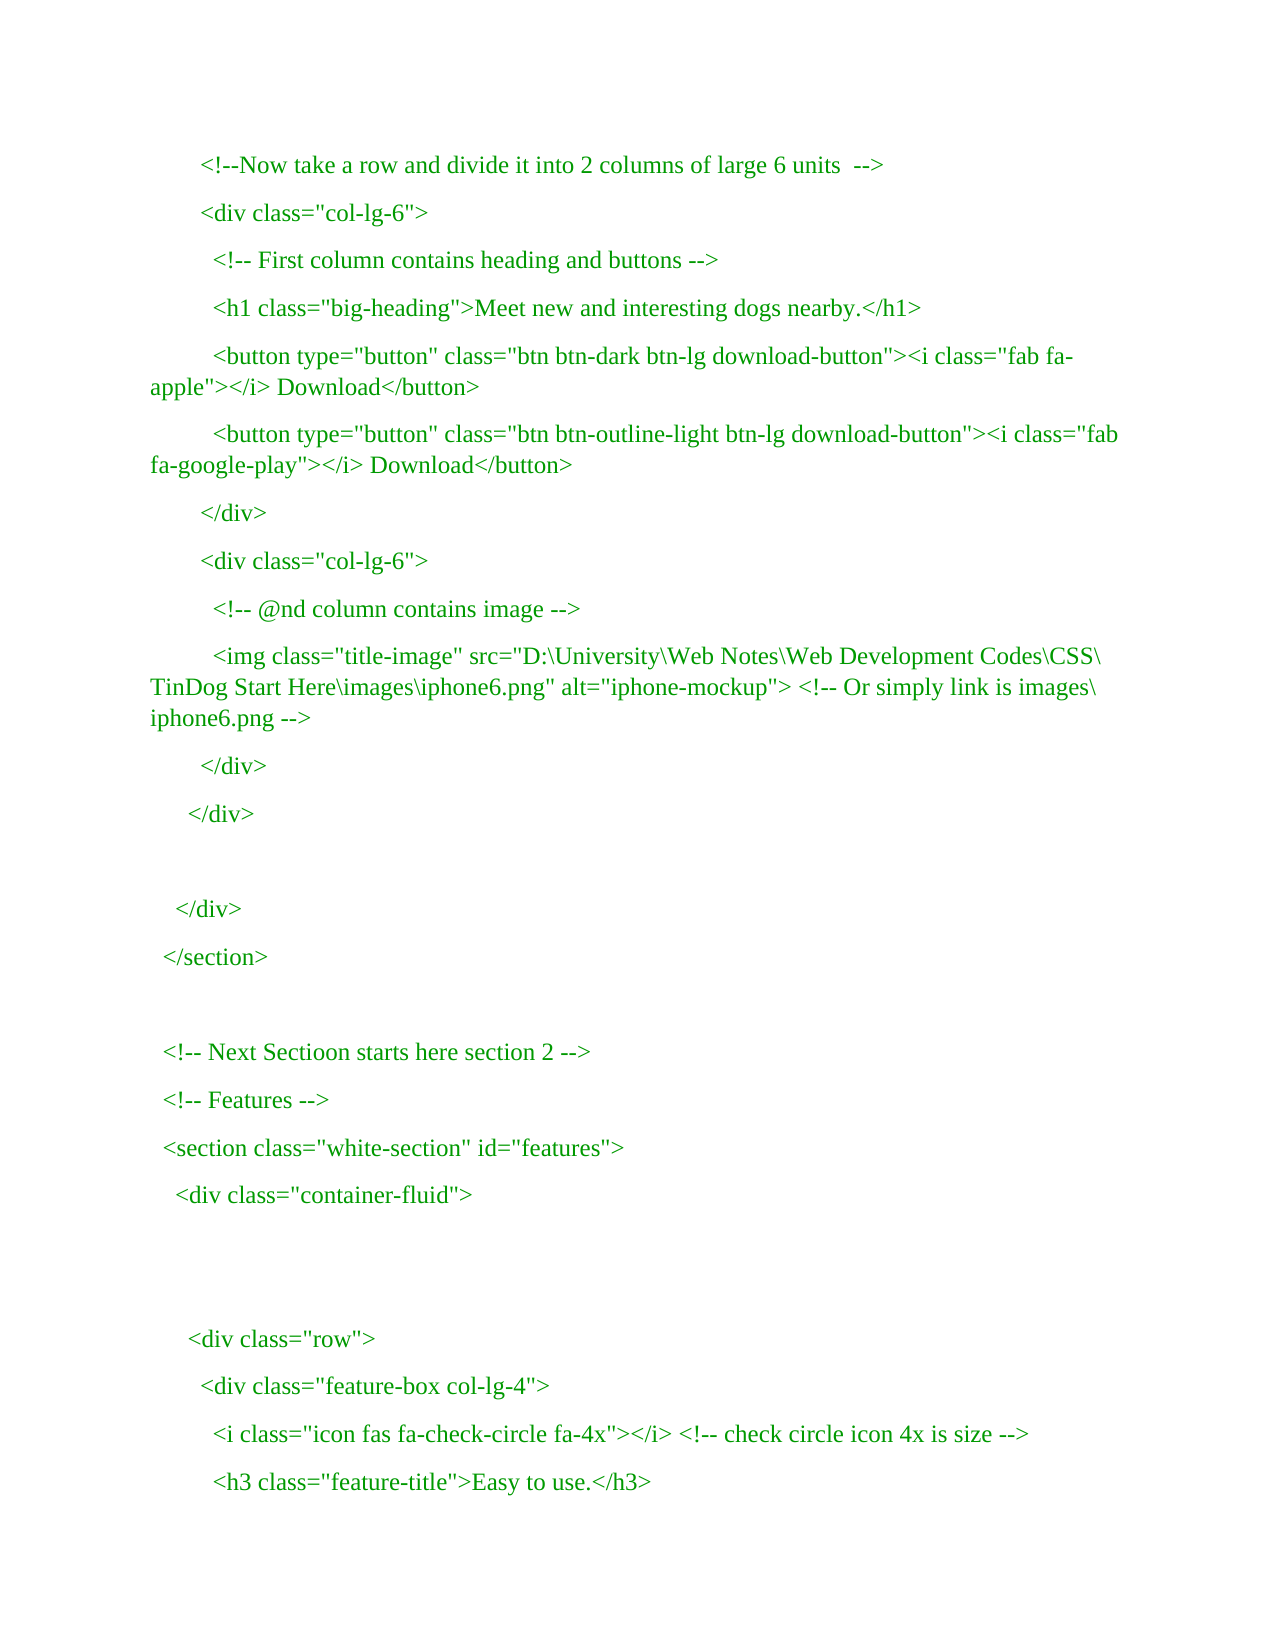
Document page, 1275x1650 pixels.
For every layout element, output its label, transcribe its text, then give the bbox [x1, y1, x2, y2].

text </div> [150, 751, 1125, 780]
text <section class="white-section" id="features"> [150, 1133, 1125, 1162]
text <!-- @nd column contains image --> [150, 594, 1125, 622]
text </div> [150, 799, 1125, 828]
text <div class="col-lg-6"> [150, 198, 1125, 226]
text </div> [150, 894, 1125, 923]
text <!-- Features --> [150, 1085, 1125, 1114]
text <!-- Next Sectioon starts here section 2 --> [150, 1037, 1125, 1066]
text <div class="feature-box col-lg-4"> [150, 1371, 1125, 1400]
text <button type="button" class="btn btn-outline-light btn-lg download-button"><i class="fab fa-google-play"></i> Download</button> [150, 419, 1125, 479]
text </div> [150, 498, 1125, 527]
text <h3 class="feature-title">Easy to use.</h3> [150, 1467, 1125, 1496]
text <div class="col-lg-6"> [150, 546, 1125, 575]
text <img class="title-image" src="D:\University\Web Notes\Web Development Codes\CSS\TinDog Start Here\images\iphone6.png" alt="iphone-mockup"> <!-- Or simply link is images\iphone6.png --> [150, 641, 1125, 732]
text <div class="container-fluid"> [150, 1181, 1125, 1209]
text <!-- First column contains heading and buttons --> [150, 245, 1125, 274]
text <!--Now take a row and divide it into 2 columns of large 6 units --> [150, 150, 1125, 179]
text <h1 class="big-heading">Meet new and interesting dogs nearby.</h1> [150, 293, 1125, 322]
text </section> [150, 942, 1125, 971]
text <button type="button" class="btn btn-dark btn-lg download-button"><i class="fab fa-apple"></i> Download</button> [150, 341, 1125, 401]
text <i class="icon fas fa-check-circle fa-4x"></i> <!-- check circle icon 4x is size --> [150, 1419, 1125, 1448]
text <div class="row"> [150, 1324, 1125, 1352]
